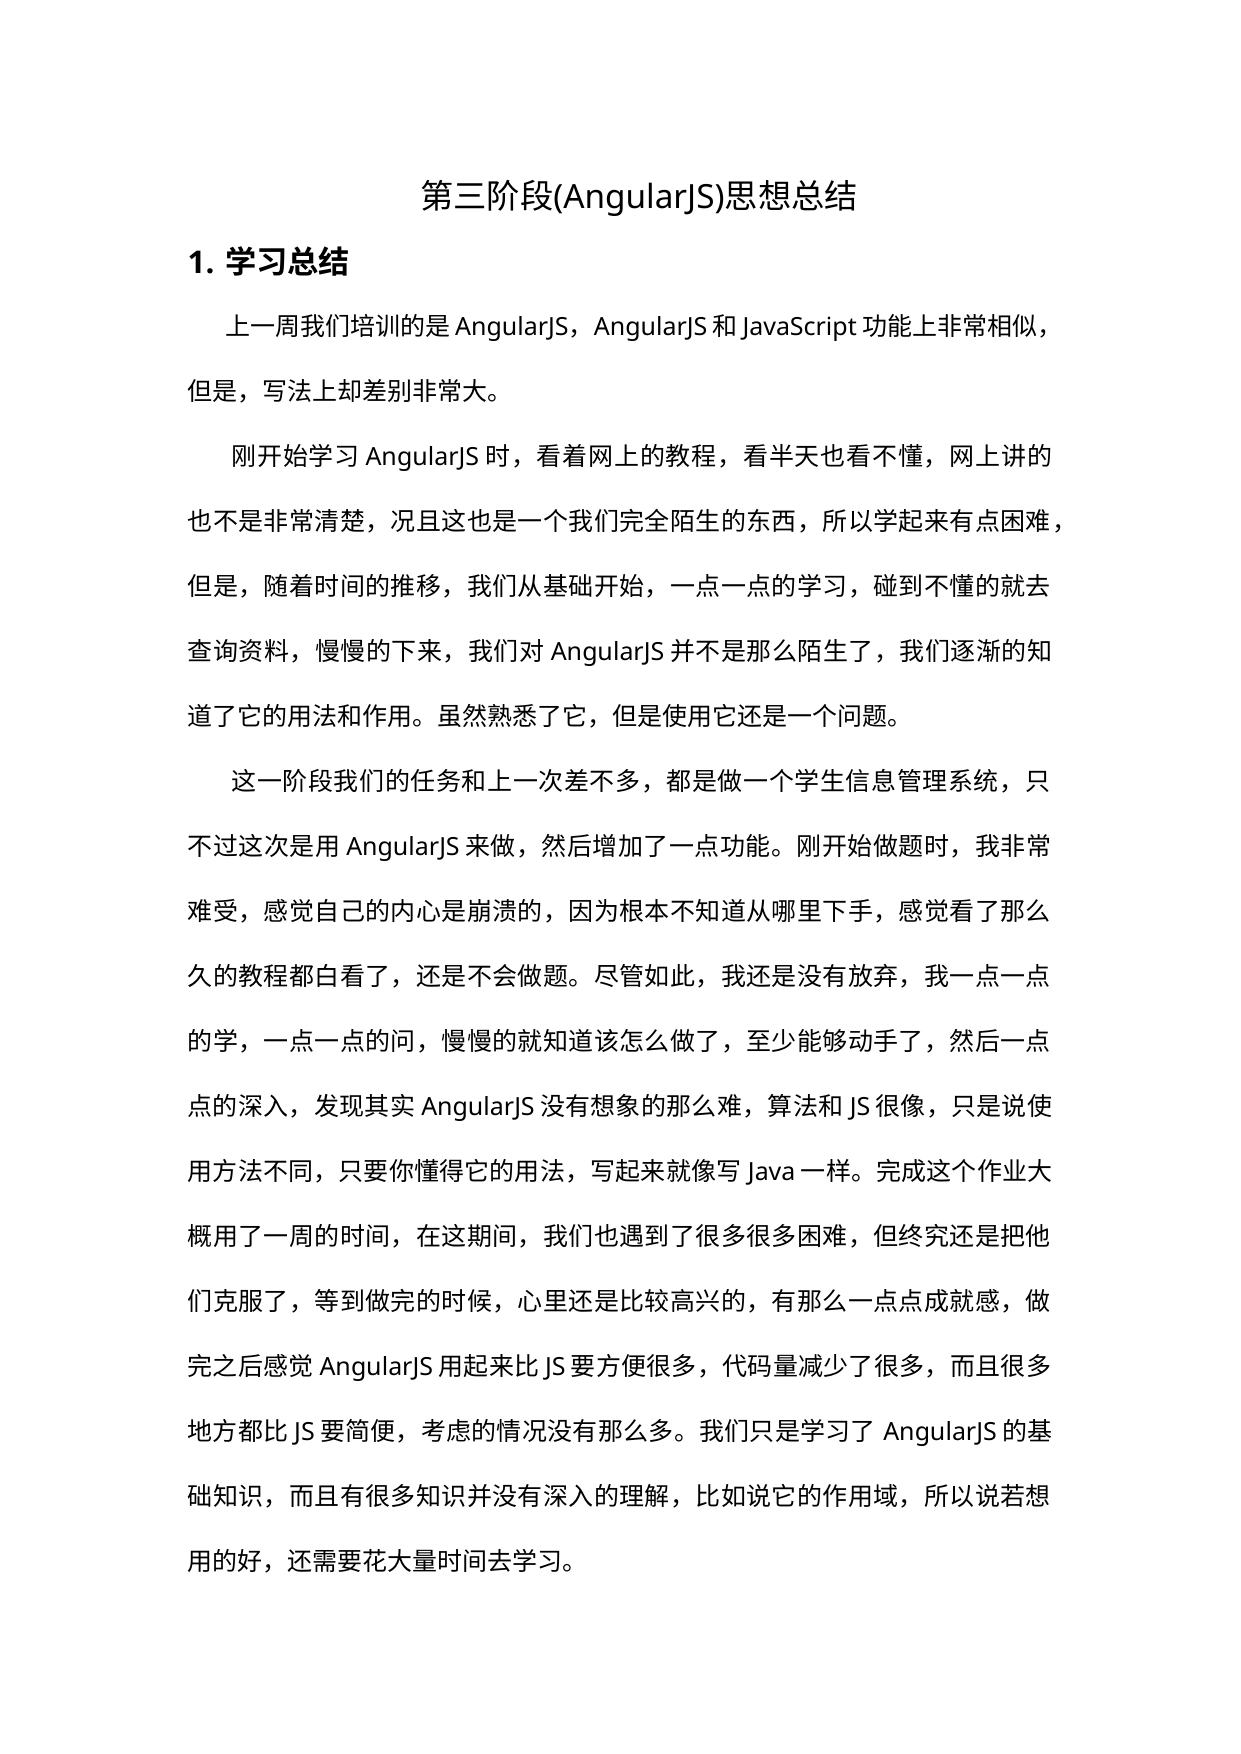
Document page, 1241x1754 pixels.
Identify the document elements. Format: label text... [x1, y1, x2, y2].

text 但是，写法上却差别非常大。 [187, 357, 1053, 422]
text 这一阶段我们的任务和上一次差不多，都是做一个学生信息管理系统，只不过这次是用AngularJS来做，然后增加了一点功能。刚开始做题时，我非常难受，感觉自己的内心是崩溃的，因为根本不知道从哪里下手，感觉看了那么久的教程都白看了，还是不会做题。尽管如此，我还是没有放弃，我一点一点的学，一点一点的问，慢慢的就知道该怎么做了，至少能够动手了，然后一点点的深入，发现其实AngularJS没有想象的那么难，算法和JS很像，只是说使用方法不同，只要你懂得它的用法，写起来就像写Java一样。完成这个作业大概用了一周的时间，在这期间，我们也遇到了很多很多困难，但终究还是把他们克服了，等到做完的时候，心里还是比较高兴的，有那么一点点成就感，做完之后感觉AngularJS用起来比JS要方便很多，代码量减少了很多，而且很多地方都比JS要简便，考虑的情况没有那么多。我们只是学习了AngularJS的基础知识，而且有很多知识并没有深入的理解，比如说它的作用域，所以说若想用的好，还需要花大量时间去学习。 [187, 747, 1053, 1592]
text 第三阶段(AngularJS)思想总结 [225, 162, 1053, 227]
text 刚开始学习AngularJS时，看着网上的教程，看半天也看不懂，网上讲的也不是非常清楚，况且这也是一个我们完全陌生的东西，所以学起来有点困难，但是，随着时间的推移，我们从基础开始，一点一点的学习，碰到不懂的就去查询资料，慢慢的下来，我们对AngularJS并不是那么陌生了，我们逐渐的知道了它的用法和作用。虽然熟悉了它，但是使用它还是一个问题。 [187, 422, 1053, 747]
list 学习总结 [187, 227, 1053, 292]
text 上一周我们培训的是AngularJS，AngularJS和JavaScript功能上非常相似， [225, 292, 1053, 357]
